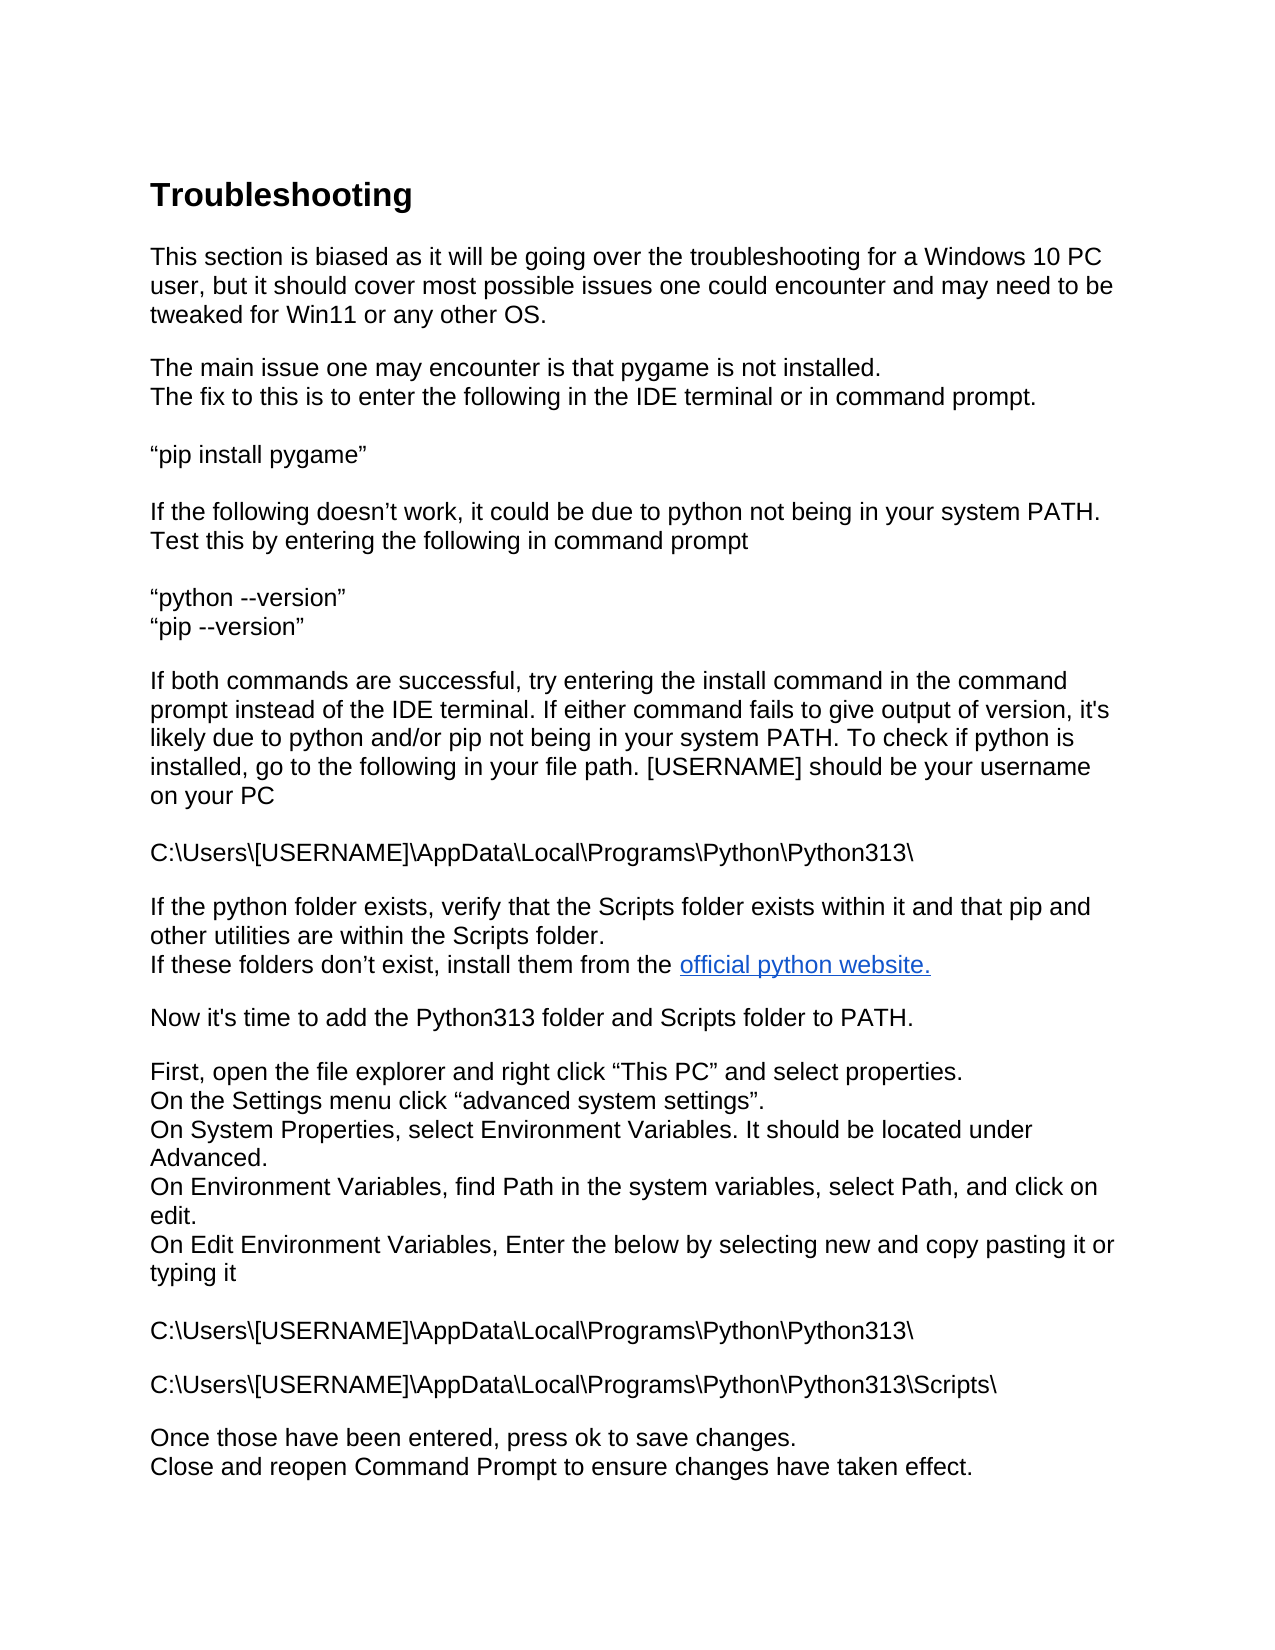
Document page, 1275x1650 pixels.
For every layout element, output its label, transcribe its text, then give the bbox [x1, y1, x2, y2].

text If the python folder exists, verify that the Scripts folder exists within it and that pip and other utilities are within the Scripts folder. If these folders don’t exist, install them from the official python website. [150, 892, 1125, 978]
text The main issue one may encounter is that pygame is not installed. The fix to this is to enter the following in the IDE terminal or in command prompt. “pip install pygame” If the following doesn’t work, it could be due to python not being in your system PATH. Test this by entering the following in command prompt “python --version” “pip --version” [150, 353, 1125, 641]
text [150, 1423, 1125, 1481]
text Troubleshooting This section is biased as it will be going over the troubleshooting for a Windows 10 PC user, but it should cover most possible issues one could encounter and may need to be tweaked for Win11 or any other OS. [150, 175, 1125, 328]
text C:\Users\[USERNAME]\AppData\Local\Programs\Python\Python313\Scripts\ [150, 1370, 1125, 1398]
text Now it's time to add the Python313 folder and Scripts folder to PATH. [150, 1003, 1125, 1032]
text If both commands are successful, try entering the install command in the command prompt instead of the IDE terminal. If either command fails to give output of version, it's likely due to python and/or pip not being in your system PATH. To check if python is installed, go to the following in your file path. [USERNAME] should be your username on your PC C:\Users\[USERNAME]\AppData\Local\Programs\Python\Python313\ [150, 666, 1125, 867]
text First, open the file explorer and right click “This PC” and select properties. On the Settings menu click “advanced system settings”. On System Properties, select Environment Variables. It should be located under Advanced. On Environment Variables, find Path in the system variables, select Path, and click on edit. On Edit Environment Variables, Enter the below by selecting new and copy pasting it or typing it C:\Users\[USERNAME]\AppData\Local\Programs\Python\Python313\ [150, 1057, 1125, 1345]
